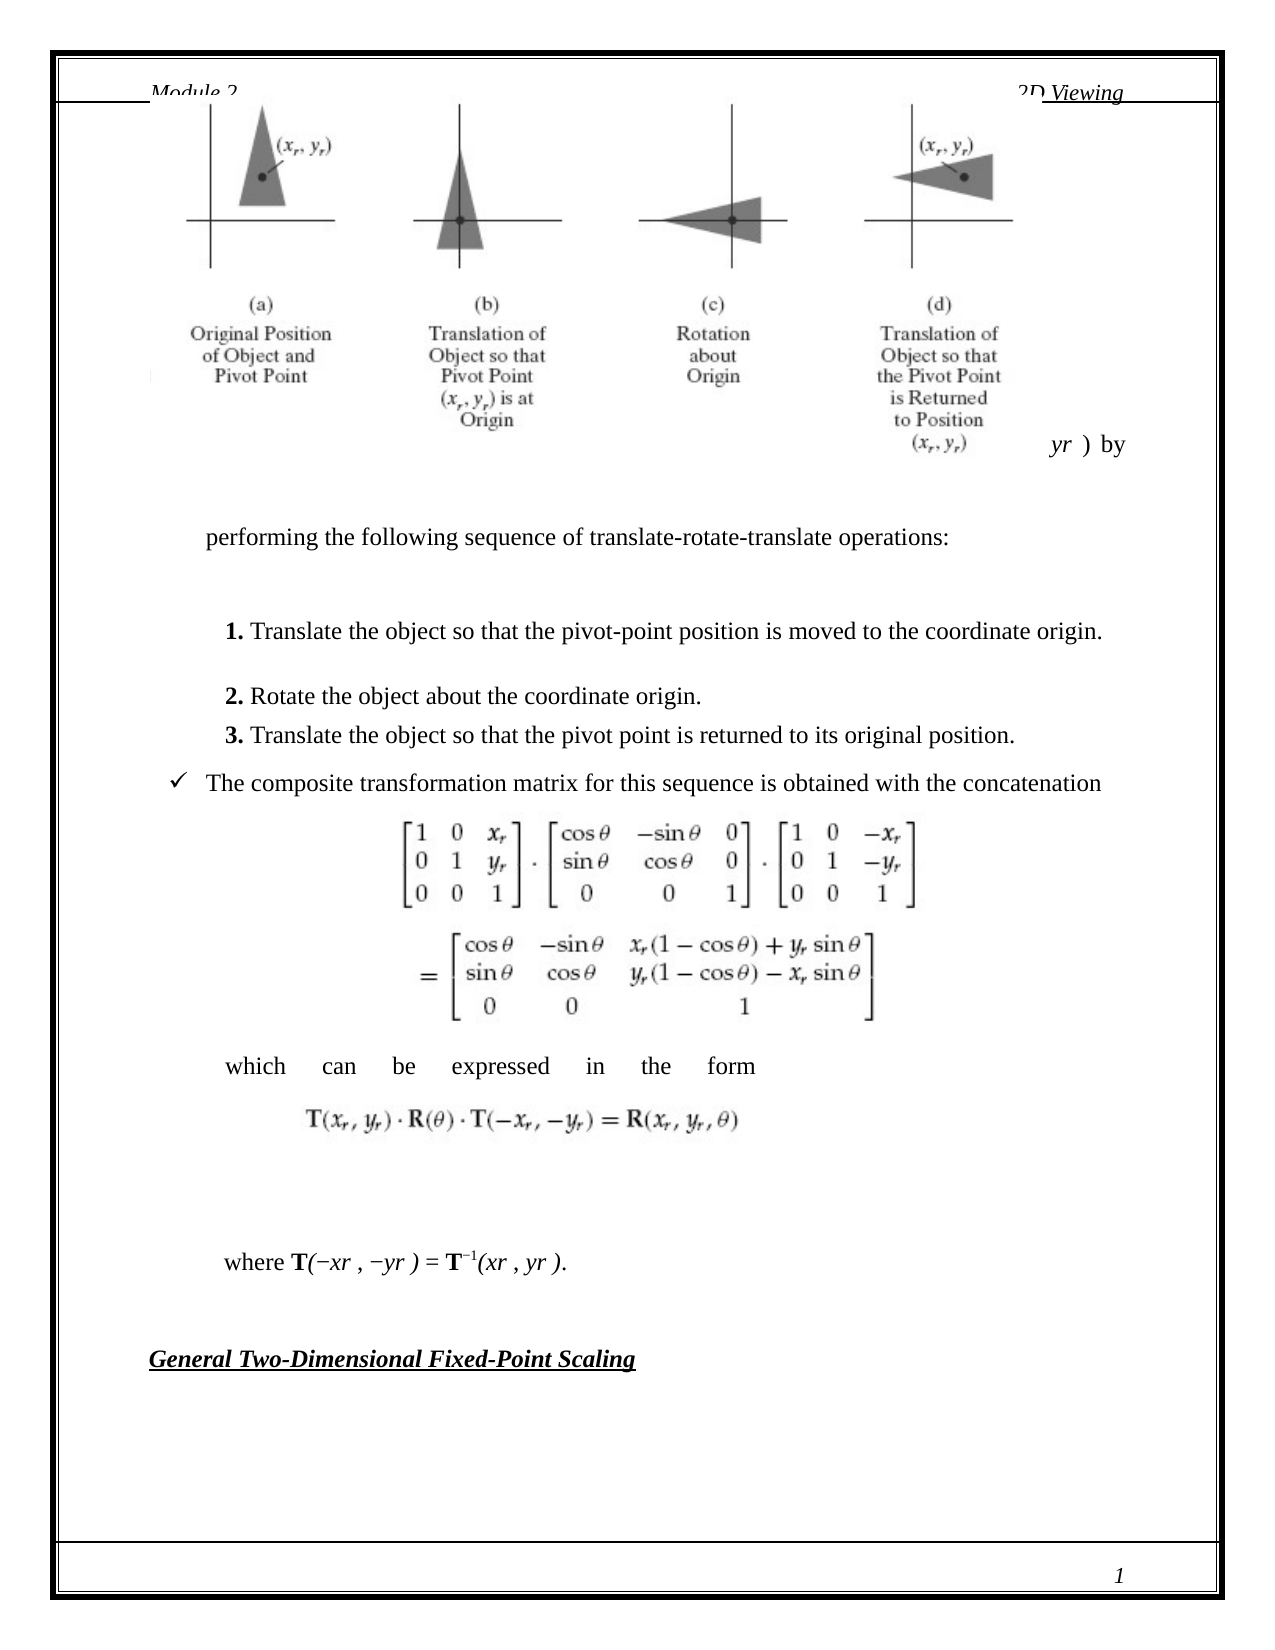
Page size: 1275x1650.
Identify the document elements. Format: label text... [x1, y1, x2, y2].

list The composite transformation matrix for this sequence is obtained with the concatenation [168, 768, 1126, 797]
text General Two-Dimensional Fixed-Point Scaling [148, 1344, 1125, 1373]
picture [150, 95, 1043, 475]
list Translate the object so that the pivot point is returned to its original position. [225, 720, 1125, 749]
picture [375, 811, 951, 1032]
list We can generate a two-dimensional rotation about any other pivot point ( xr , yr ) by performing the following sequence of translate-rotate-translate operations: [168, 429, 1126, 551]
list Rotate the object about the coordinate origin. [225, 668, 1125, 714]
text which can be expressed in the form [225, 1054, 756, 1247]
picture [300, 1092, 750, 1145]
list Translate the object so that the pivot-point position is moved to the coordinate origin. [225, 616, 1125, 644]
text where T(−xr , −yr ) = T−1(xr , yr ). [223, 1247, 1125, 1276]
